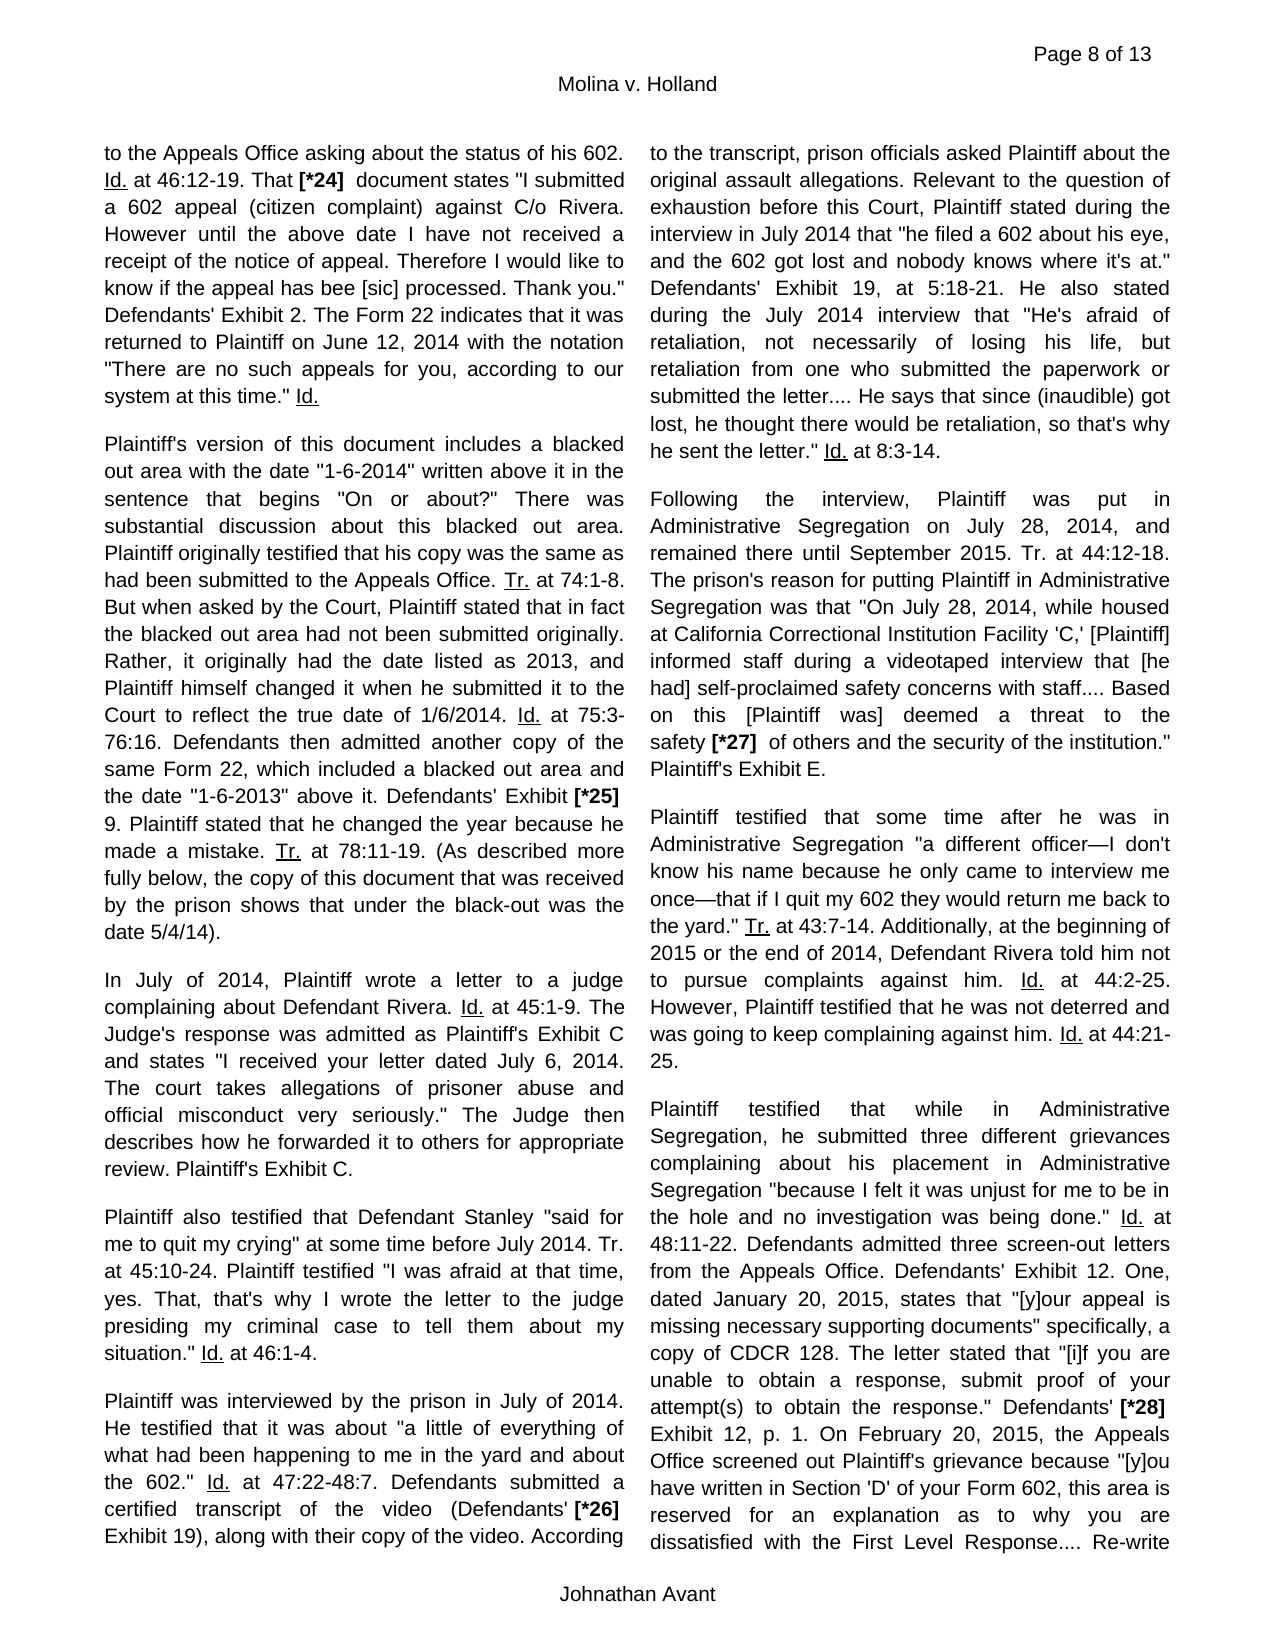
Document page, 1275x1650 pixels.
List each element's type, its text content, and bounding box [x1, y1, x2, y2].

text Following the interview, Plaintiff was put in Administrative Segregation on July 28, 2014, and remained there until September 2015. Tr. at 44:12-18. The prison's reason for putting Plaintiff in Administrative Segregation was that "On July 28, 2014, while housed at California Correctional Institution Facility 'C,' [Plaintiff] informed staff during a videotaped interview that [he had] self-proclaimed safety concerns with staff.... Based on this [Plaintiff was] deemed a threat to the safety [*27] of others and the security of the institution." Plaintiff's Exhibit E. [650, 483, 1171, 781]
text Plaintiff was interviewed by the prison in July of 2014. He testified that it was about "a little of everything of what had been happening to me in the yard and about the 602." Id. at 47:22-48:7. Defendants submitted a certified transcript of the video (Defendants' [*26] Exhibit 19), along with their copy of the video. According to the transcript, prison officials asked Plaintiff about the original assault allegations. Relevant to the question of exhaustion before this Court, Plaintiff stated during the interview in July 2014 that "he filed a 602 about his eye, and the 602 got lost and nobody knows where it's at." Defendants' Exhibit 19, at 5:18-21. He also stated during the July 2014 interview that "He's afraid of retaliation, not necessarily of losing his life, but retaliation from one who submitted the paperwork or submitted the letter.... He says that since (inaudible) got lost, he thought there would be retaliation, so that's why he sent the letter." Id. at 8:3-14. [650, 137, 1171, 462]
text Plaintiff testified that some time after he was in Administrative Segregation "a different officer—I don't know his name because he only came to interview me once—that if I quit my 602 they would return me back to the yard." Tr. at 43:7-14. Additionally, at the beginning of 2015 or the end of 2014, Defendant Rivera told him not to pursue complaints against him. Id. at 44:2-25. However, Plaintiff testified that he was not deterred and was going to keep complaining against him. Id. at 44:21-25. [650, 802, 1171, 1073]
text Plaintiff's version of this document includes a blacked out area with the date "1-6-2014" written above it in the sentence that begins "On or about?" There was substantial discussion about this blacked out area. Plaintiff originally testified that his copy was the same as had been submitted to the Appeals Office. Tr. at 74:1-8. But when asked by the Court, Plaintiff stated that in fact the blacked out area had not been submitted originally. Rather, it originally had the date listed as 2013, and Plaintiff himself changed it when he submitted it to the Court to reflect the true date of 1/6/2014. Id. at 75:3-76:16. Defendants then admitted another copy of the same Form 22, which included a blacked out area and the date "1-6-2013" above it. Defendants' Exhibit [*25] 9. Plaintiff stated that he changed the year because he made a mistake. Tr. at 78:11-19. (As described more fully below, the copy of this document that was received by the prison shows that under the black-out was the date 5/4/14). [104, 429, 625, 944]
text Plaintiff also testified that Defendant Stanley "said for me to quit my crying" at some time before July 2014. Tr. at 45:10-24. Plaintiff testified "I was afraid at that time, yes. That, that's why I wrote the letter to the judge presiding my criminal case to tell them about my situation." Id. at 46:1-4. [104, 1202, 625, 1364]
text In July of 2014, Plaintiff wrote a letter to a judge complaining about Defendant Rivera. Id. at 45:1-9. The Judge's response was admitted as Plaintiff's Exhibit C and states "I received your letter dated July 6, 2014. The court takes allegations of prisoner abuse and official misconduct very seriously." The Judge then describes how he forwarded it to others for appropriate review. Plaintiff's Exhibit C. [104, 964, 625, 1181]
text Plaintiff was interviewed by the prison in July of 2014. He testified that it was about "a little of everything of what had been happening to me in the yard and about the 602." Id. at 47:22-48:7. Defendants submitted a certified transcript of the video (Defendants' [*26] Exhibit 19), along with their copy of the video. According to the transcript, prison officials asked Plaintiff about the original assault allegations. Relevant to the question of exhaustion before this Court, Plaintiff stated during the interview in July 2014 that "he filed a 602 about his eye, and the 602 got lost and nobody knows where it's at." Defendants' Exhibit 19, at 5:18-21. He also stated during the July 2014 interview that "He's afraid of retaliation, not necessarily of losing his life, but retaliation from one who submitted the paperwork or submitted the letter.... He says that since (inaudible) got lost, he thought there would be retaliation, so that's why he sent the letter." Id. at 8:3-14. [104, 1385, 625, 1548]
